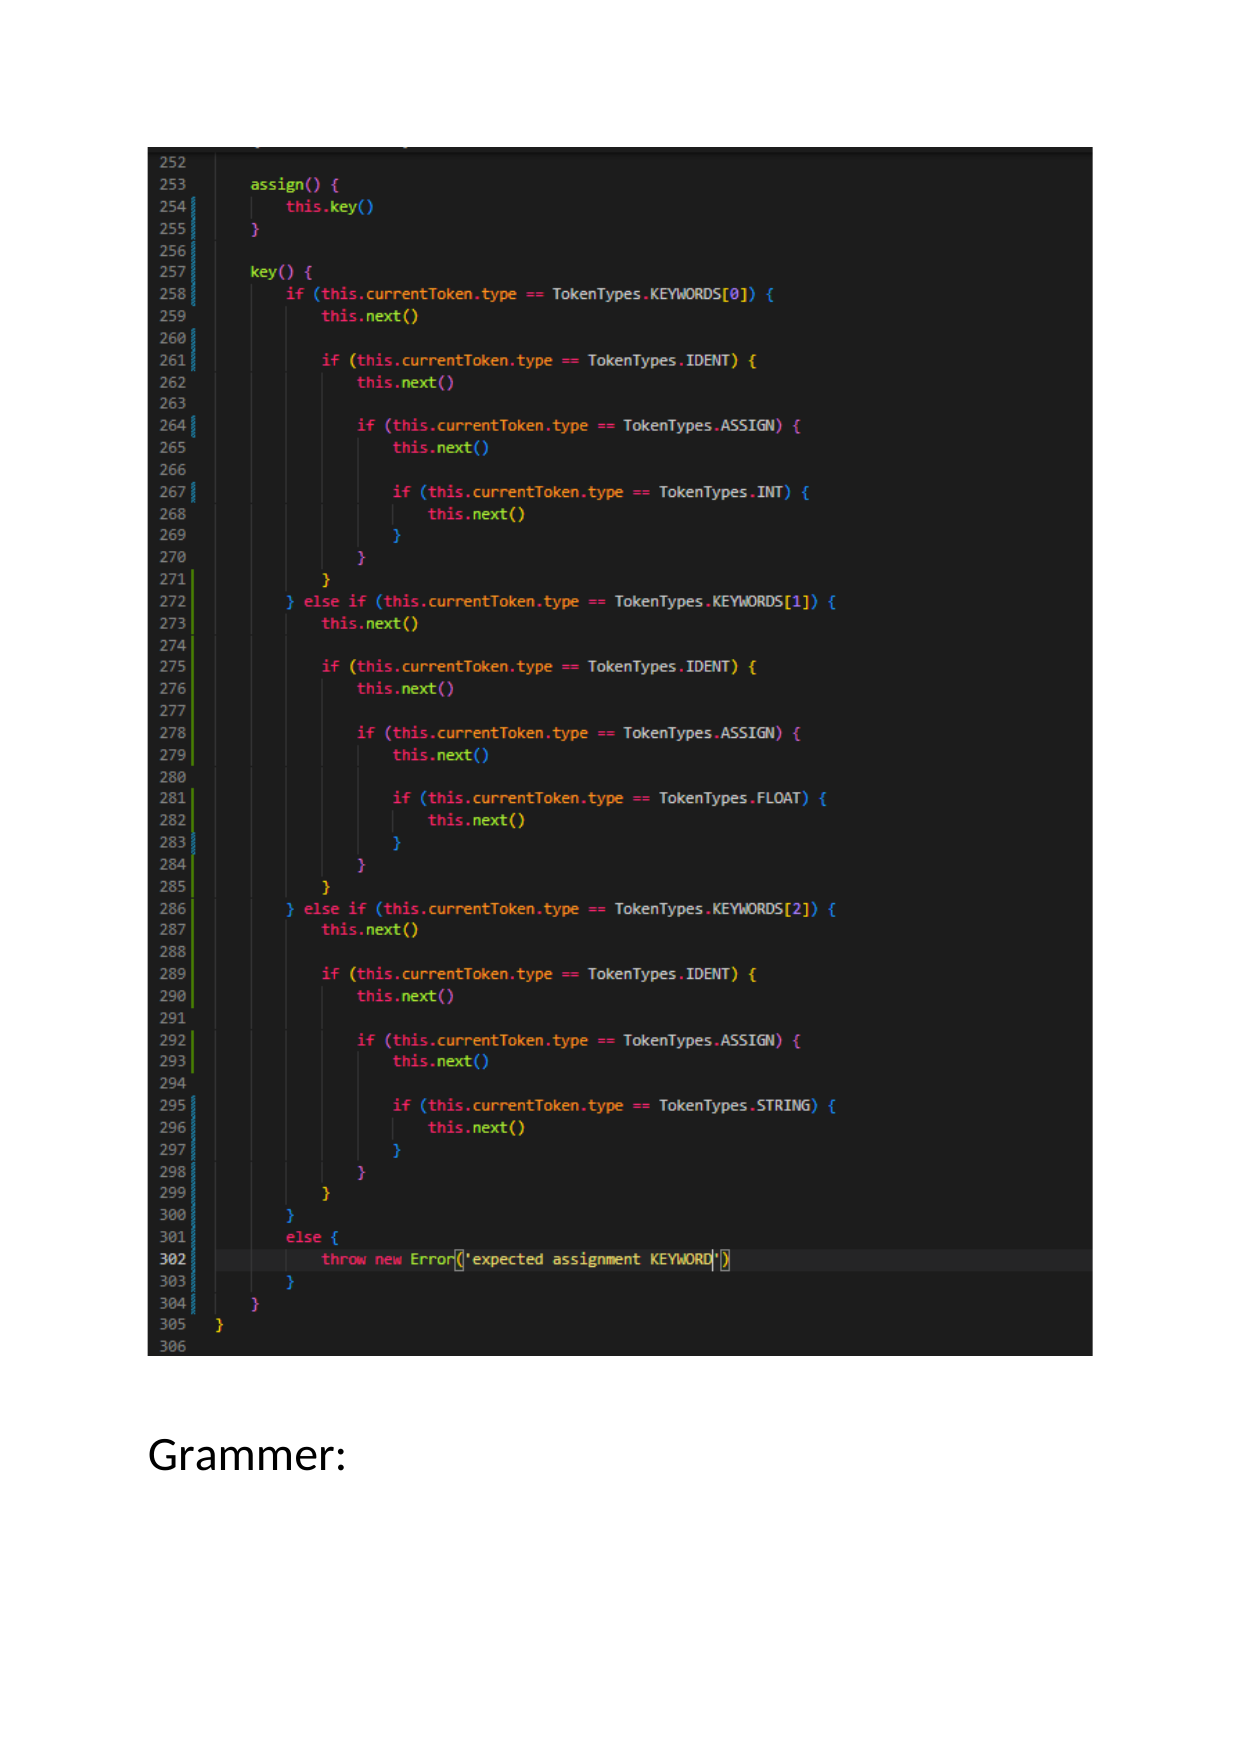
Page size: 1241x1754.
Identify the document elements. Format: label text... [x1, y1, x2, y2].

picture [147, 147, 1093, 1356]
text Grammer: [148, 1424, 1093, 1482]
